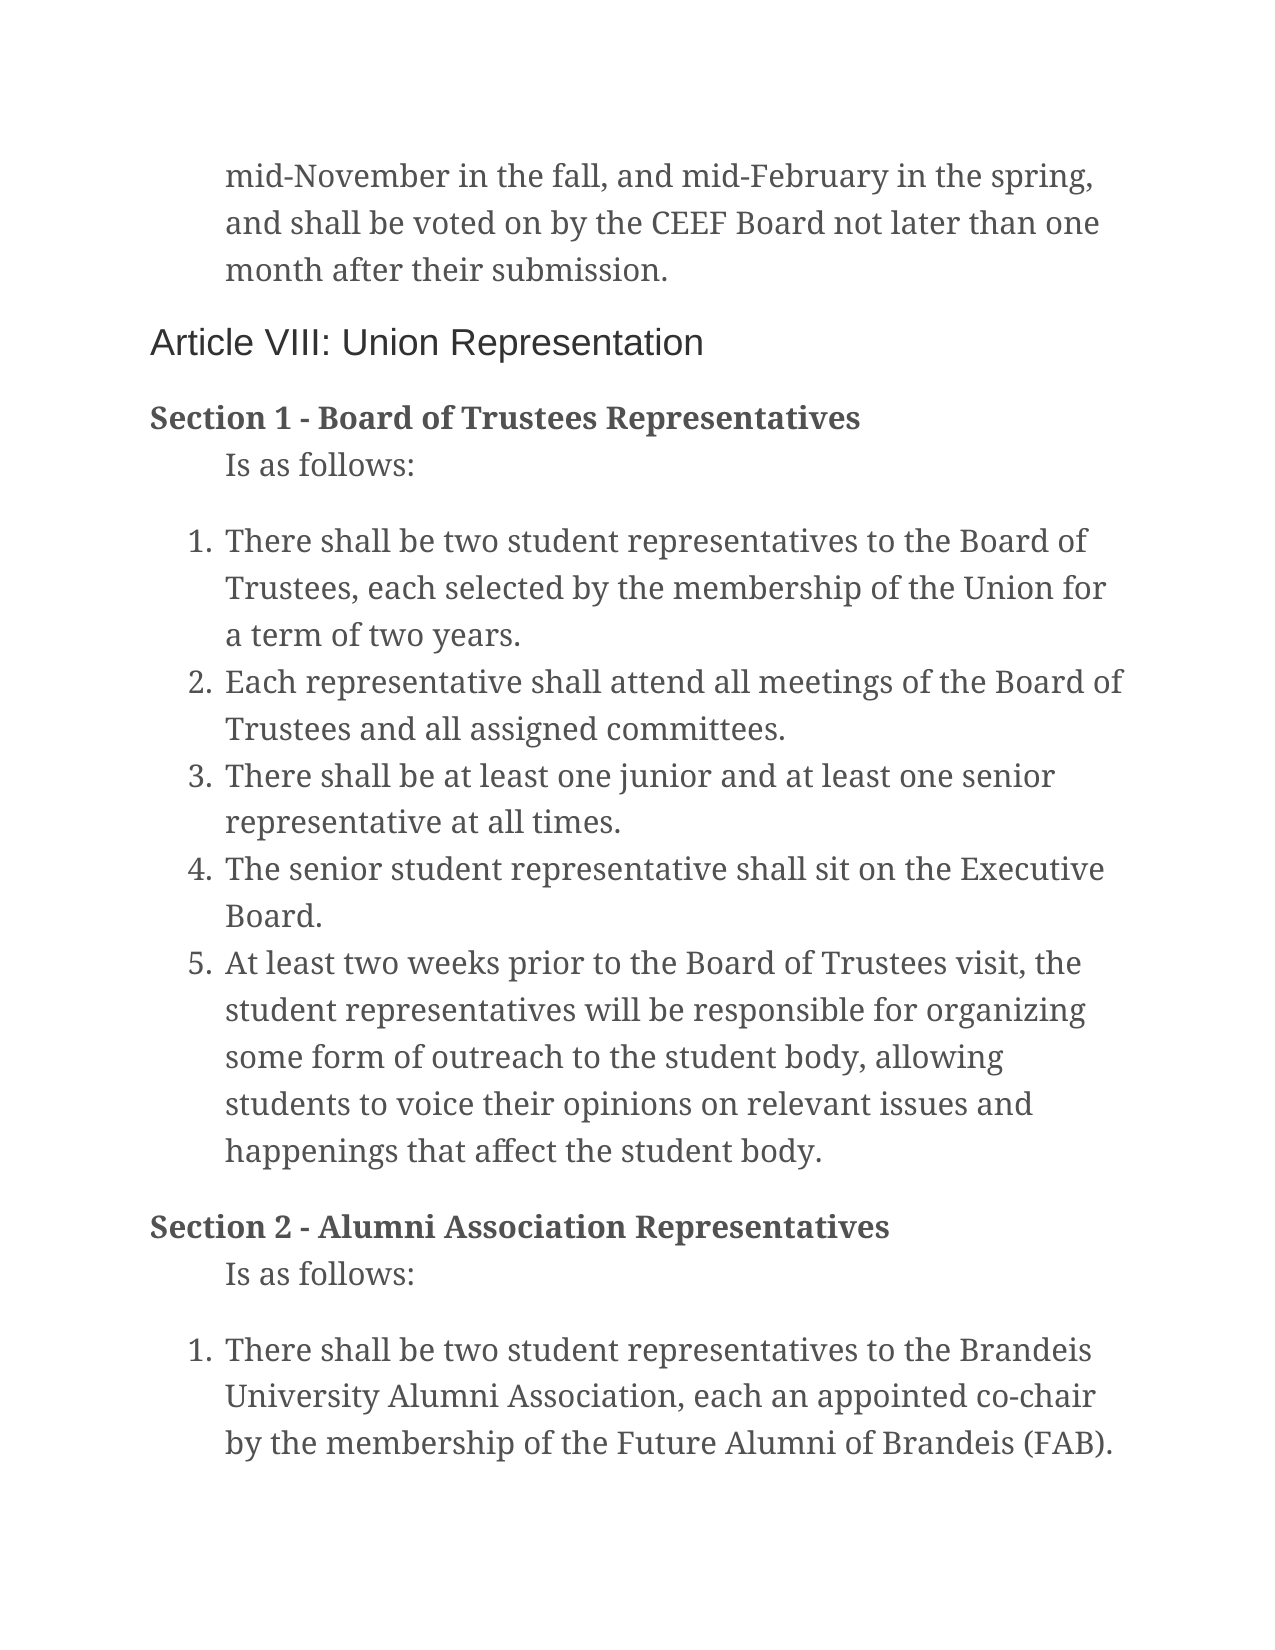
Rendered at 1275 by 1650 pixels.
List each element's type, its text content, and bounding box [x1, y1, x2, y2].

list There shall be at least one junior and at least one senior representative at all times. [187, 749, 1125, 843]
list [187, 150, 1125, 291]
text Article VIII: Union Representation [150, 320, 1125, 363]
list Each representative shall attend all meetings of the Board of Trustees and all assigned committees. [187, 656, 1125, 749]
text Is as follows: [225, 439, 1125, 486]
list There shall be two student representatives to the Brandeis University Alumni Association, each an appointed co-chair by the membership of the Future Alumni of Brandeis (FAB). [187, 1323, 1125, 1464]
list The senior student representative shall sit on the Executive Board. [187, 843, 1125, 937]
text Section 1 - Board of Trustees Representatives [150, 392, 1125, 439]
list At least two weeks prior to the Board of Trustees visit, the student representatives will be responsible for organizing some form of outreach to the student body, allowing students to voice their opinions on relevant issues and happenings that affect the student body. [187, 937, 1125, 1171]
list There shall be two student representatives to the Board of Trustees, each selected by the membership of the Union for a term of two years. [187, 515, 1125, 656]
text Is as follows: [225, 1247, 1125, 1294]
text Section 2 - Alumni Association Representatives [150, 1200, 1125, 1247]
